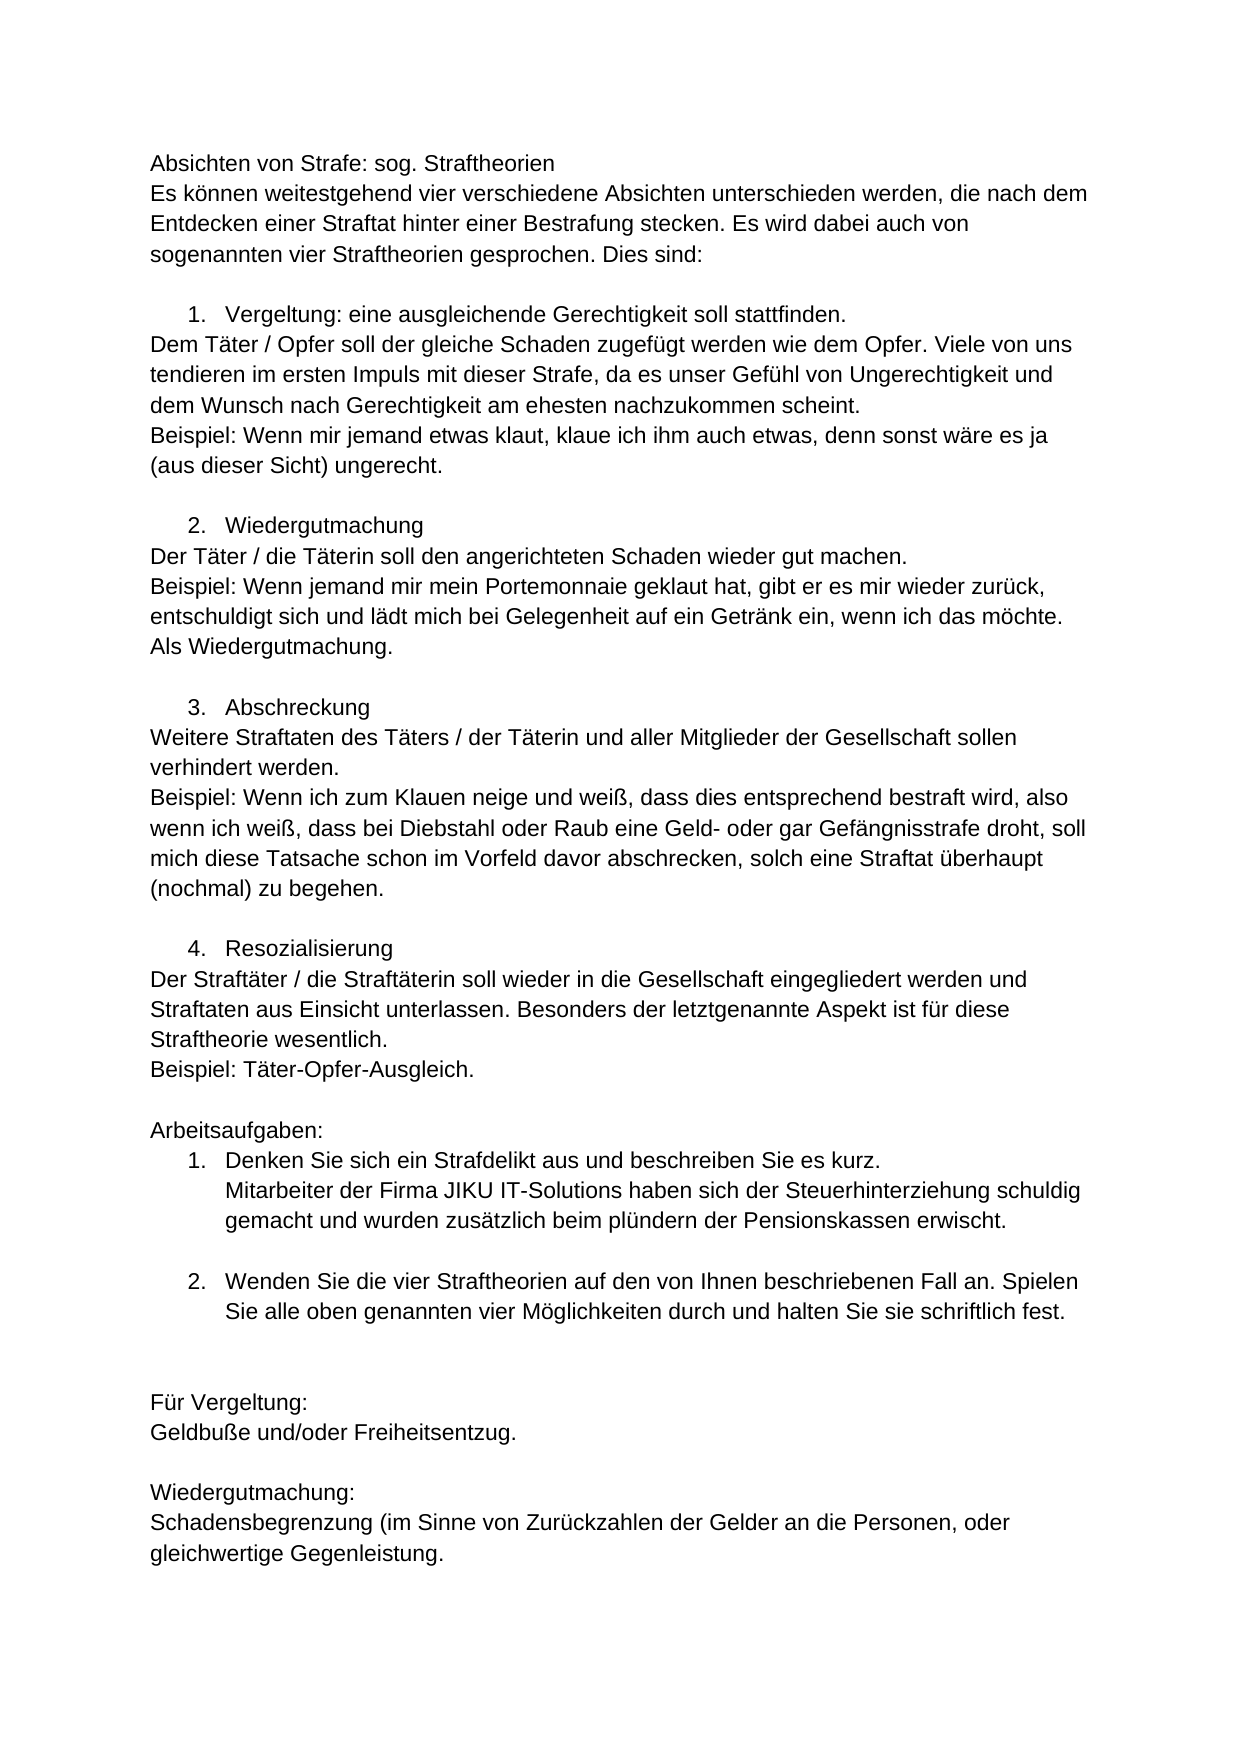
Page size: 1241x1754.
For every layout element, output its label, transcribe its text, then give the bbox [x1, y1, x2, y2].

text Weitere Straftaten des Täters / der Täterin und aller Mitglieder der Gesellschaft sollen verhindert werden. [150, 724, 1090, 781]
text Mitarbeiter der Firma JIKU IT-Solutions haben sich der Steuerhinterziehung schuldig gemacht und wurden zusätzlich beim plündern der Pensionskassen erwischt. [225, 1177, 1090, 1234]
text Absichten von Strafe: sog. Straftheorien [150, 150, 1090, 176]
text Beispiel: Wenn ich zum Klauen neige und weiß, dass dies entsprechend bestraft wird, also wenn ich weiß, dass bei Diebstahl oder Raub eine Geld- oder gar Gefängnisstrafe droht, soll mich diese Tatsache schon im Vorfeld davor abschrecken, solch eine Straftat überhaupt (nochmal) zu begehen. [150, 784, 1090, 901]
text Dem Täter / Opfer soll der gleiche Schaden zugefügt werden wie dem Opfer. Viele von uns tendieren im ersten Impuls mit dieser Strafe, da es unser Gefühl von Ungerechtigkeit und dem Wunsch nach Gerechtigkeit am ehesten nachzukommen scheint. [150, 331, 1090, 418]
text Beispiel: Wenn jemand mir mein Portemonnaie geklaut hat, gibt er es mir wieder zurück, entschuldigt sich und lädt mich bei Gelegenheit auf ein Getränk ein, wenn ich das möchte. Als Wiedergutmachung. [150, 573, 1090, 660]
text Der Straftäter / die Straftäterin soll wieder in die Gesellschaft eingegliedert werden und Straftaten aus Einsicht unterlassen. Besonders der letztgenannte Aspekt ist für diese Straftheorie wesentlich. [150, 966, 1090, 1052]
text Für Vergeltung: [150, 1388, 1090, 1415]
text Es können weitestgehend vier verschiedene Absichten unterschieden werden, die nach dem Entdecken einer Straftat hinter einer Bestrafung stecken. Es wird dabei auch von sogenannten vier Straftheorien gesprochen. Dies sind: [150, 180, 1090, 267]
text Der Täter / die Täterin soll den angerichteten Schaden wieder gut machen. [150, 543, 1090, 569]
text Geldbuße und/oder Freiheitsentzug. [150, 1419, 1090, 1445]
list Vergeltung: eine ausgleichende Gerechtigkeit soll stattfinden. [187, 301, 1090, 327]
text Wiedergutmachung: [150, 1479, 1090, 1506]
text Beispiel: Wenn mir jemand etwas klaut, klaue ich ihm auch etwas, denn sonst wäre es ja (aus dieser Sicht) ungerecht. [150, 422, 1090, 478]
list Denken Sie sich ein Strafdelikt aus und beschreiben Sie es kurz. [187, 1147, 1090, 1173]
list Resozialisierung [187, 935, 1090, 962]
list Abschreckung [187, 694, 1090, 720]
list Wiedergutmachung [187, 512, 1090, 539]
text Beispiel: Täter-Opfer-Ausgleich. [150, 1056, 1090, 1083]
list Wenden Sie die vier Straftheorien auf den von Ihnen beschriebenen Fall an. Spielen Sie alle oben genannten vier Möglichkeiten durch und halten Sie sie schriftlich fest. [187, 1268, 1090, 1324]
text Schadensbegrenzung (im Sinne von Zurückzahlen der Gelder an die Personen, oder gleichwertige Gegenleistung. [150, 1509, 1090, 1566]
text Arbeitsaufgaben: [150, 1117, 1090, 1143]
